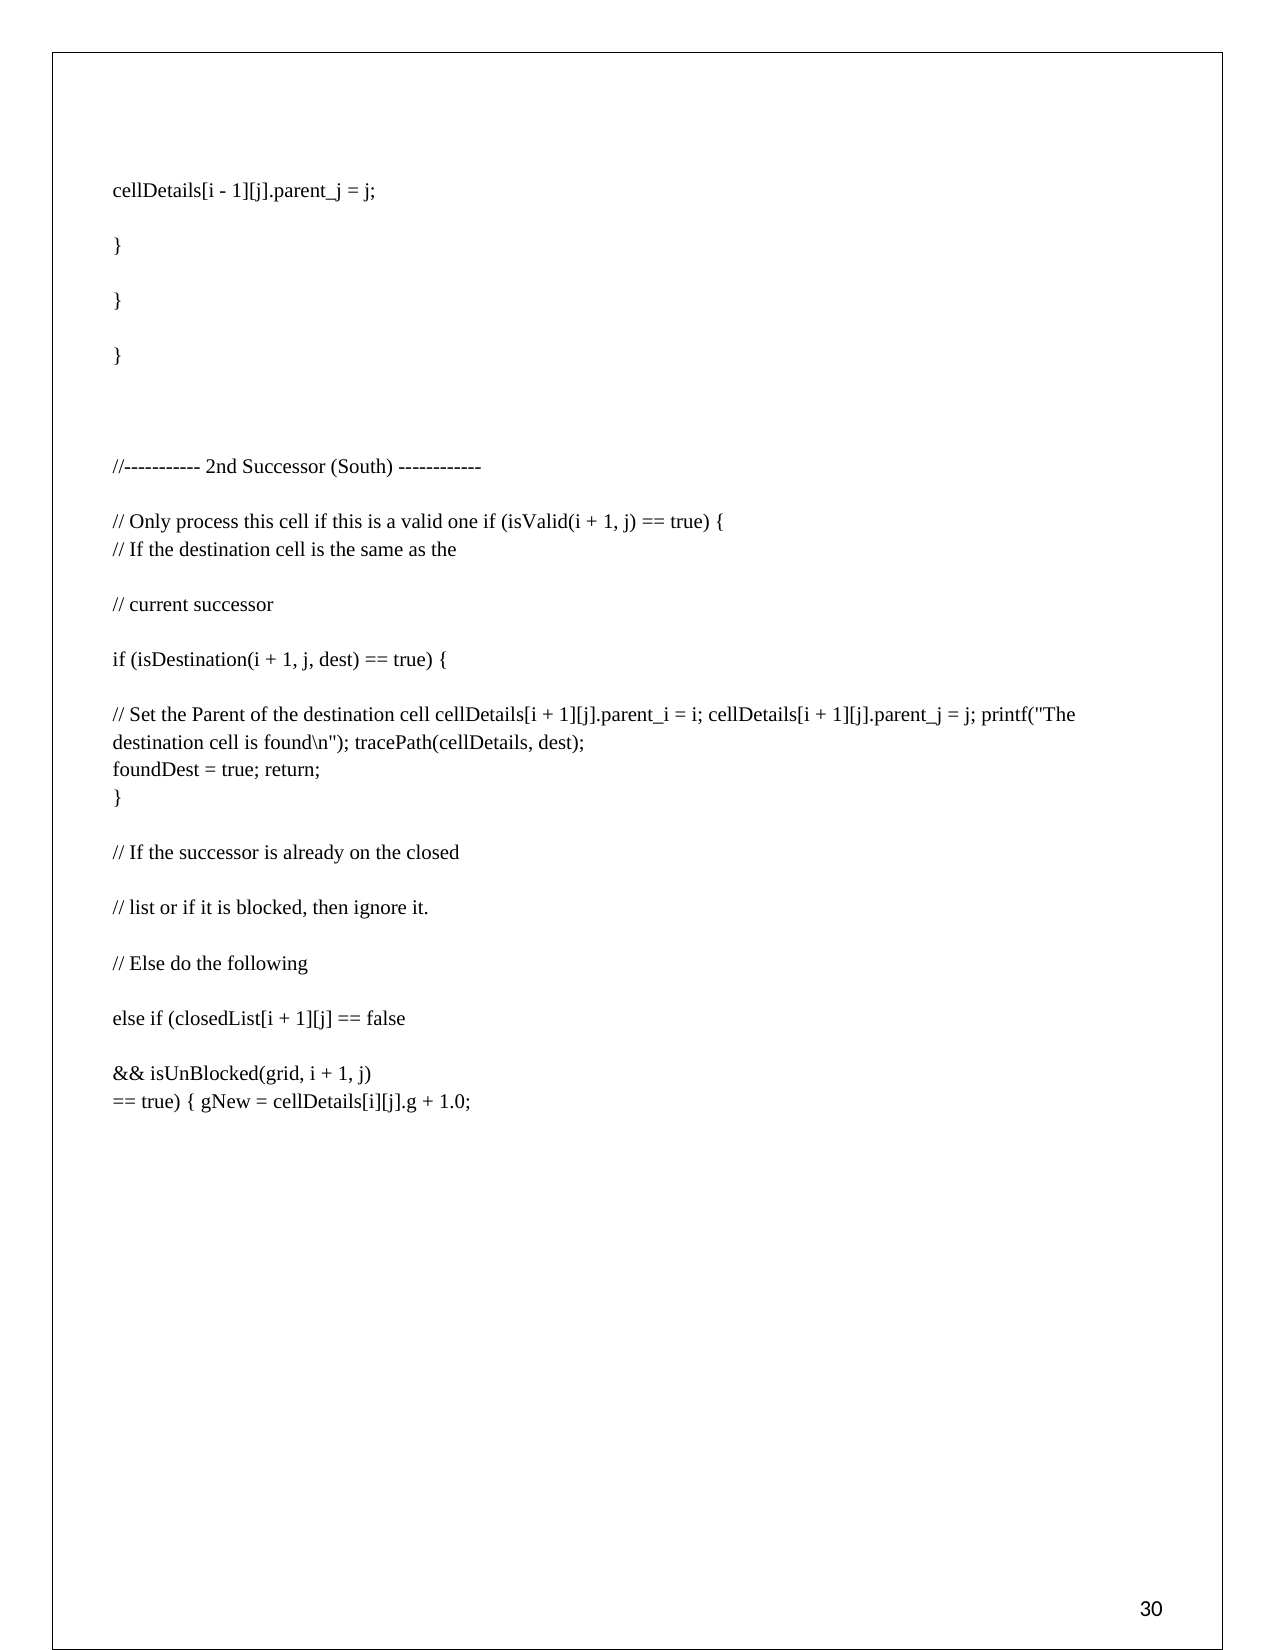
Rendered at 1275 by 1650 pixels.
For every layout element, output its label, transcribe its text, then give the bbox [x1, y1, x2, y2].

text } [112, 288, 1162, 312]
text if (isDestination(i + 1, j, dest) == true) { [112, 647, 1162, 671]
text cellDetails[i - 1][j].parent_j = j; [112, 178, 1162, 202]
text foundDest = true; return; [112, 757, 1162, 781]
text == true) { gNew = cellDetails[i][j].g + 1.0; [112, 1088, 1162, 1113]
text } [112, 233, 1162, 257]
text // Only process this cell if this is a valid one if (isValid(i + 1, j) == true) { [112, 509, 1162, 533]
text else if (closedList[i + 1][j] == false [112, 1006, 1162, 1030]
text //----------- 2nd Successor (South) ------------ [112, 454, 1162, 478]
text // Set the Parent of the destination cell cellDetails[i + 1][j].parent_i = i; cellDetails[i + 1][j].parent_j = j; printf("The destination cell is found\n"); tracePath(cellDetails, dest); [112, 702, 1162, 754]
text // If the destination cell is the same as the [112, 536, 1162, 561]
text // If the successor is already on the closed [112, 840, 1162, 864]
text // current successor [112, 592, 1162, 616]
text } [112, 343, 1162, 367]
text // list or if it is blocked, then ignore it. [112, 895, 1162, 919]
text } [112, 785, 1162, 809]
text // Else do the following [112, 951, 1162, 974]
text && isUnBlocked(grid, i + 1, j) [112, 1061, 1162, 1085]
